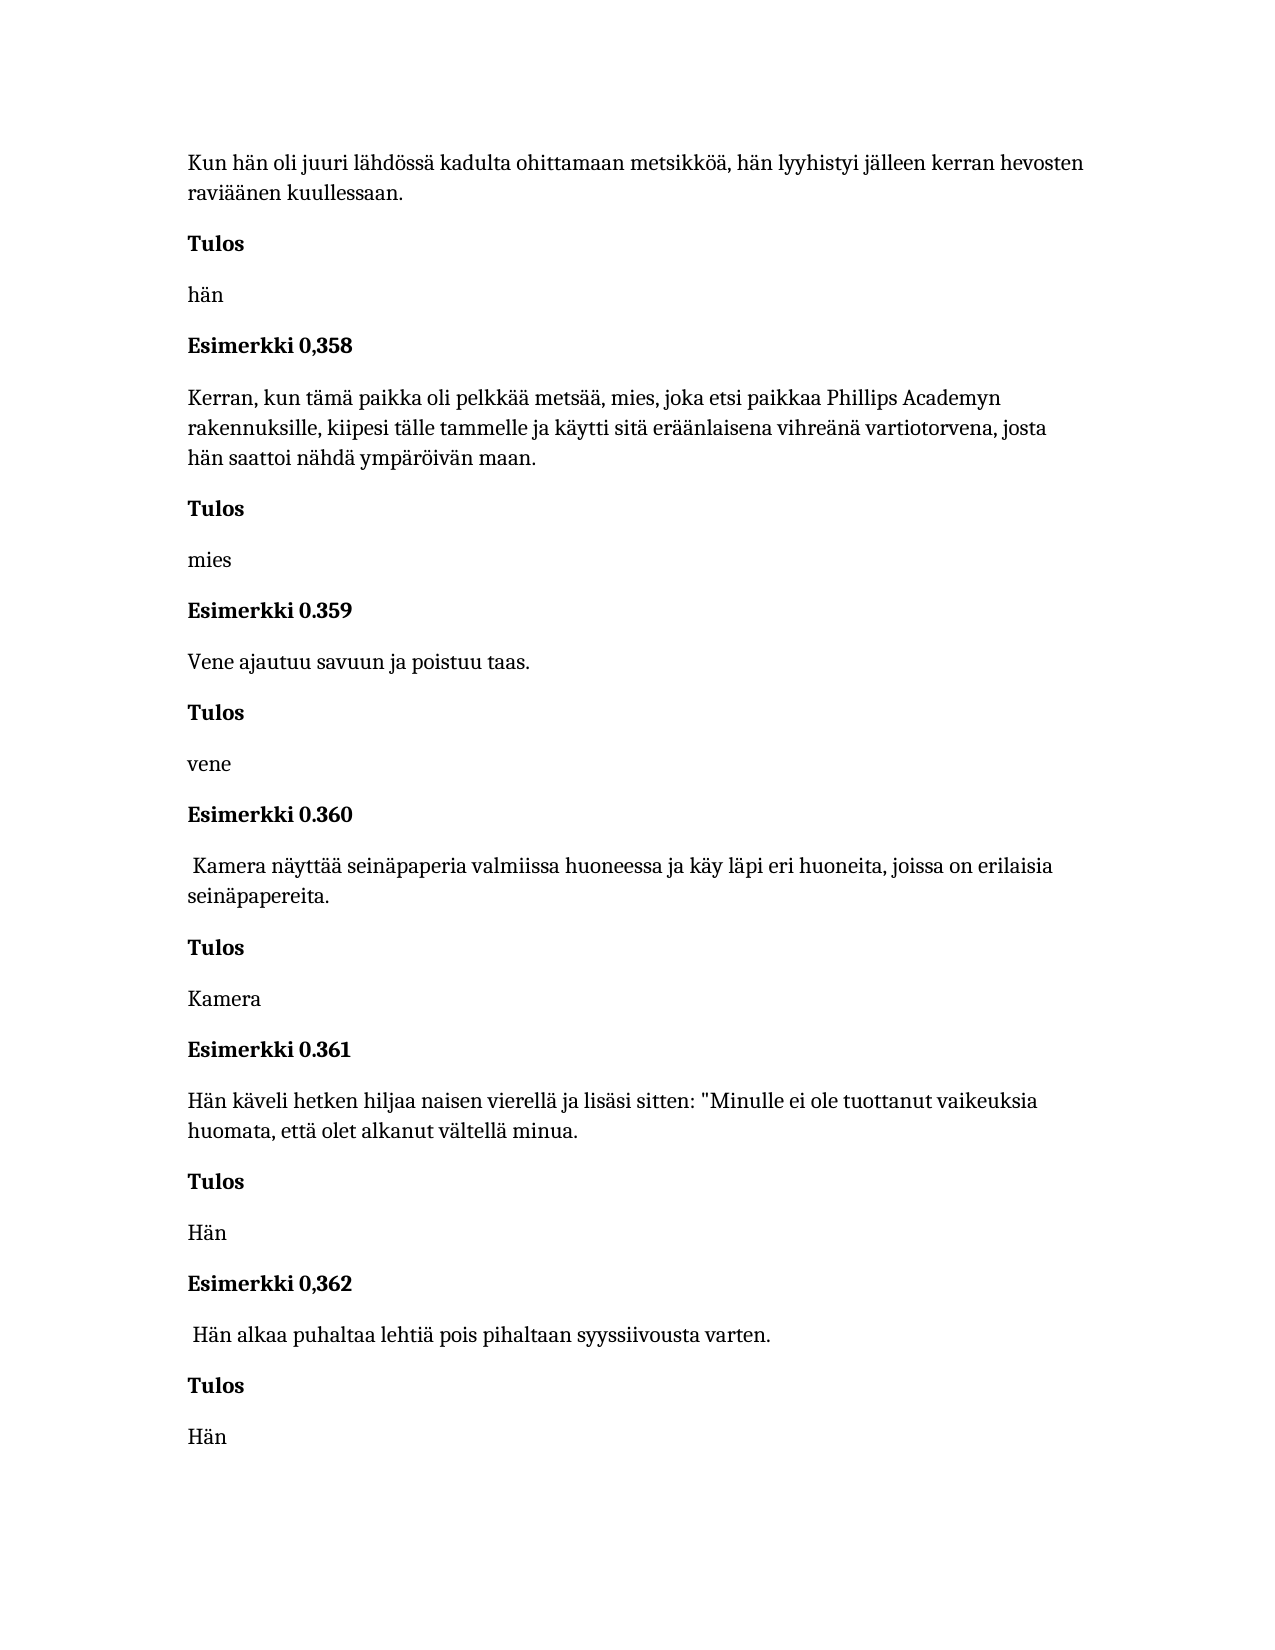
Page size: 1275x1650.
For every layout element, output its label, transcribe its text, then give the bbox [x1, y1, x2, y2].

text Tulos [187, 231, 1087, 258]
text Kamera [187, 985, 1087, 1012]
text Hän käveli hetken hiljaa naisen vierellä ja lisäsi sitten: "Minulle ei ole tuottanut vaikeuksia huomata, että olet alkanut vältellä minua. [187, 1087, 1087, 1144]
text Hän [187, 1424, 1087, 1450]
text Esimerkki 0.361 [187, 1036, 1087, 1063]
text Esimerkki 0.359 [187, 598, 1087, 624]
text Tulos [187, 1373, 1087, 1399]
text Hän alkaa puhaltaa lehtiä pois pihaltaan syyssiivousta varten. [187, 1322, 1087, 1348]
text Tulos [187, 496, 1087, 522]
text Esimerkki 0,358 [187, 333, 1087, 360]
text Kamera näyttää seinäpaperia valmiissa huoneessa ja käy läpi eri huoneita, joissa on erilaisia seinäpapereita. [187, 853, 1087, 910]
text mies [187, 547, 1087, 573]
text Kerran, kun tämä paikka oli pelkkää metsää, mies, joka etsi paikkaa Phillips Academyn rakennuksille, kiipesi tälle tammelle ja käytti sitä eräänlaisena vihreänä vartiotorvena, josta hän saattoi nähdä ympäröivän maan. [187, 384, 1087, 471]
text Tulos [187, 700, 1087, 726]
text Hän [187, 1220, 1087, 1246]
text vene [187, 751, 1087, 777]
text Tulos [187, 934, 1087, 961]
text Vene ajautuu savuun ja poistuu taas. [187, 649, 1087, 675]
text Esimerkki 0.360 [187, 802, 1087, 828]
text Kun hän oli juuri lähdössä kadulta ohittamaan metsikköä, hän lyyhistyi jälleen kerran hevosten raviäänen kuullessaan. [187, 150, 1087, 207]
text Esimerkki 0,362 [187, 1271, 1087, 1297]
text hän [187, 282, 1087, 309]
text Tulos [187, 1169, 1087, 1195]
